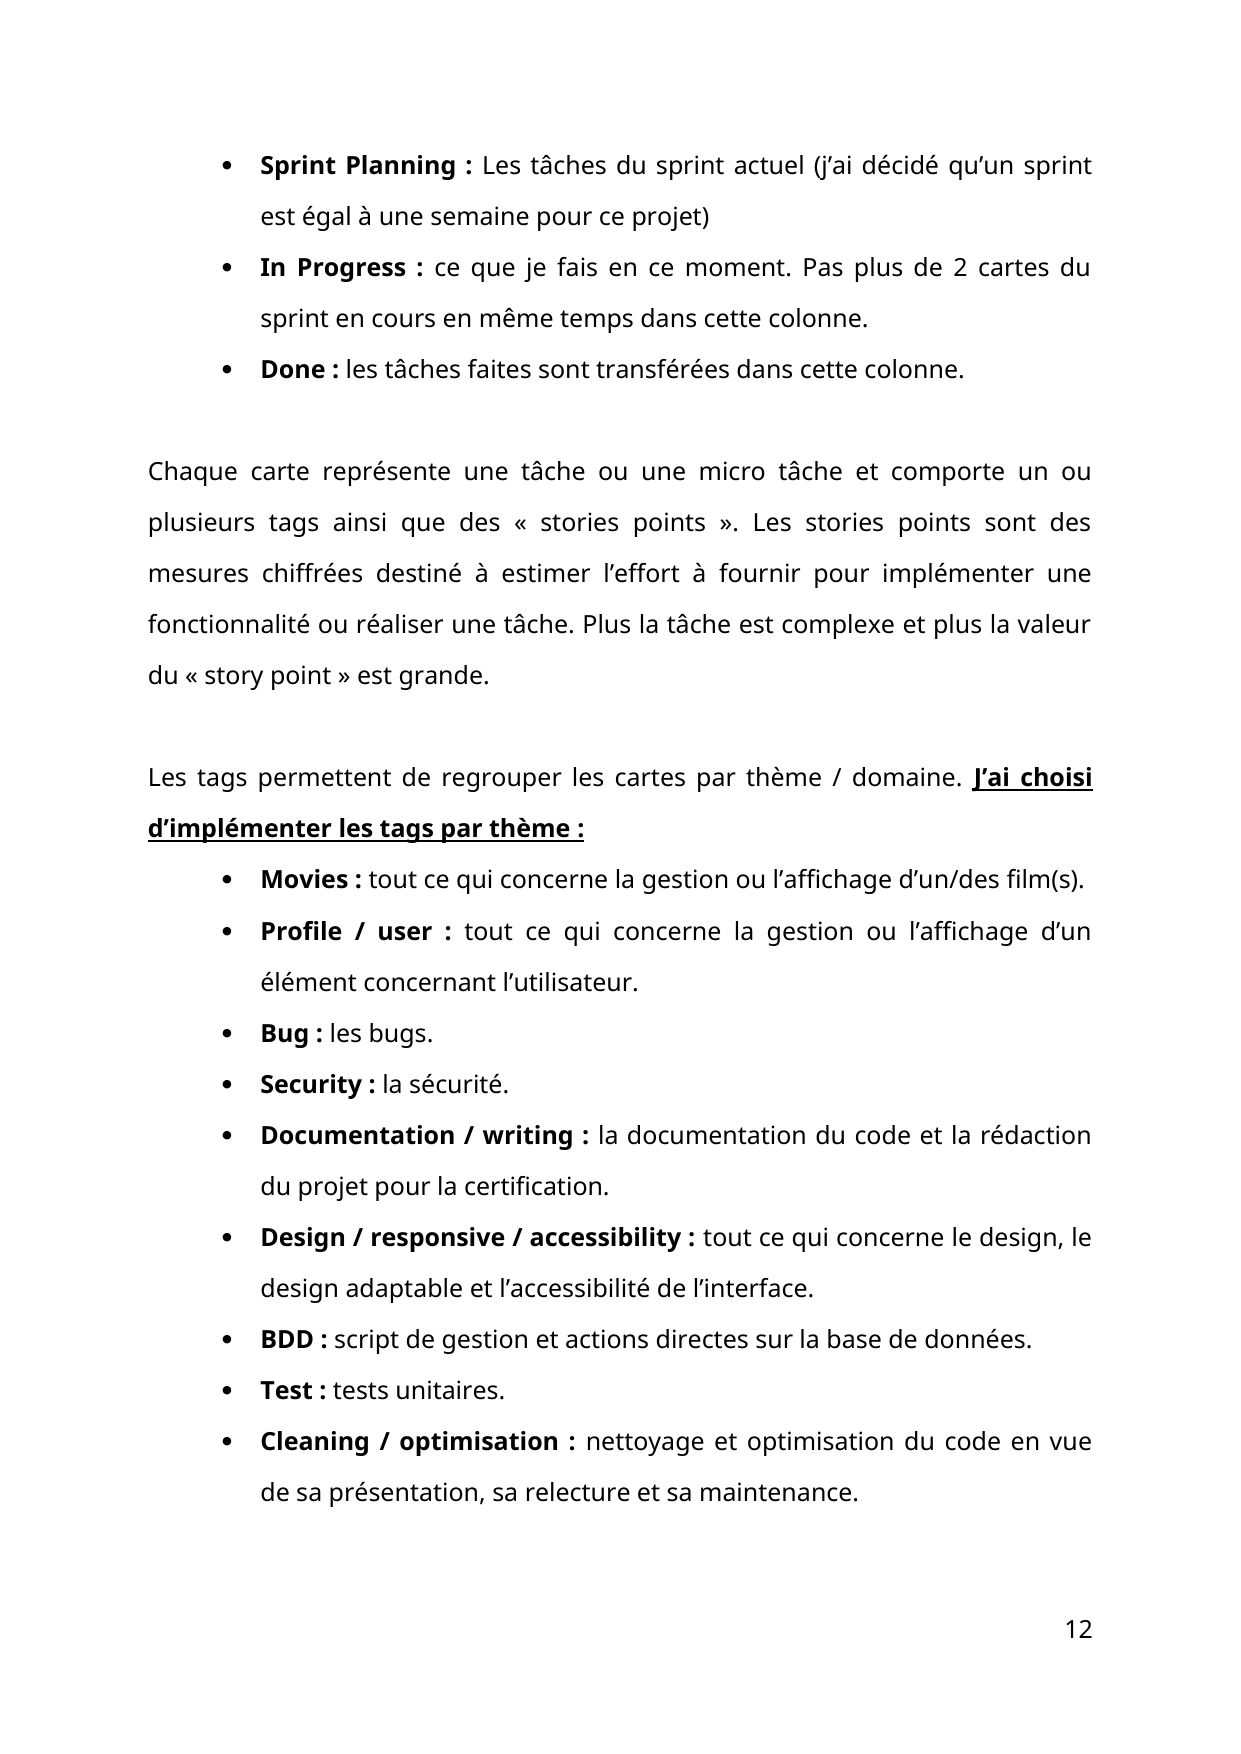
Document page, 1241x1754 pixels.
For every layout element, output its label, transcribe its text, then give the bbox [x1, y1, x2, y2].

list Done : les tâches faites sont transférées dans cette colonne. [223, 352, 1093, 386]
list BDD : script de gestion et actions directes sur la base de données. [223, 1322, 1093, 1356]
list Test : tests unitaires. [223, 1373, 1093, 1407]
list Bug : les bugs. [223, 1015, 1093, 1049]
list Security : la sécurité. [223, 1066, 1093, 1100]
list Movies : tout ce qui concerne la gestion ou l’affichage d’un/des film(s). [223, 862, 1093, 896]
text Chaque carte représente une tâche ou une micro tâche et comporte un ou plusieurs tags ainsi que des « stories points ». Les stories points sont des mesures chiffrées destiné à estimer l’effort à fournir pour implémenter une fonctionnalité ou réaliser une tâche. Plus la tâche est complexe et plus la valeur du « story point » est grande. [148, 454, 1093, 692]
list Cleaning / optimisation : nettoyage et optimisation du code en vue de sa présentation, sa relecture et sa maintenance. [223, 1424, 1093, 1509]
list Documentation / writing : la documentation du code et la rédaction du projet pour la certification. [223, 1117, 1093, 1202]
text Les tags permettent de regrouper les cartes par thème / domaine. J’ai choisi d’implémenter les tags par thème : [148, 760, 1093, 845]
list Design / responsive / accessibility : tout ce qui concerne le design, le design adaptable et l’accessibilité de l’interface. [223, 1219, 1093, 1304]
list Sprint Planning : Les tâches du sprint actuel (j’ai décidé qu’un sprint est égal à une semaine pour ce projet) [223, 148, 1093, 233]
list Profile / user : tout ce qui concerne la gestion ou l’affichage d’un élément concernant l’utilisateur. [223, 913, 1093, 998]
list In Progress : ce que je fais en ce moment. Pas plus de 2 cartes du sprint en cours en même temps dans cette colonne. [223, 250, 1093, 335]
